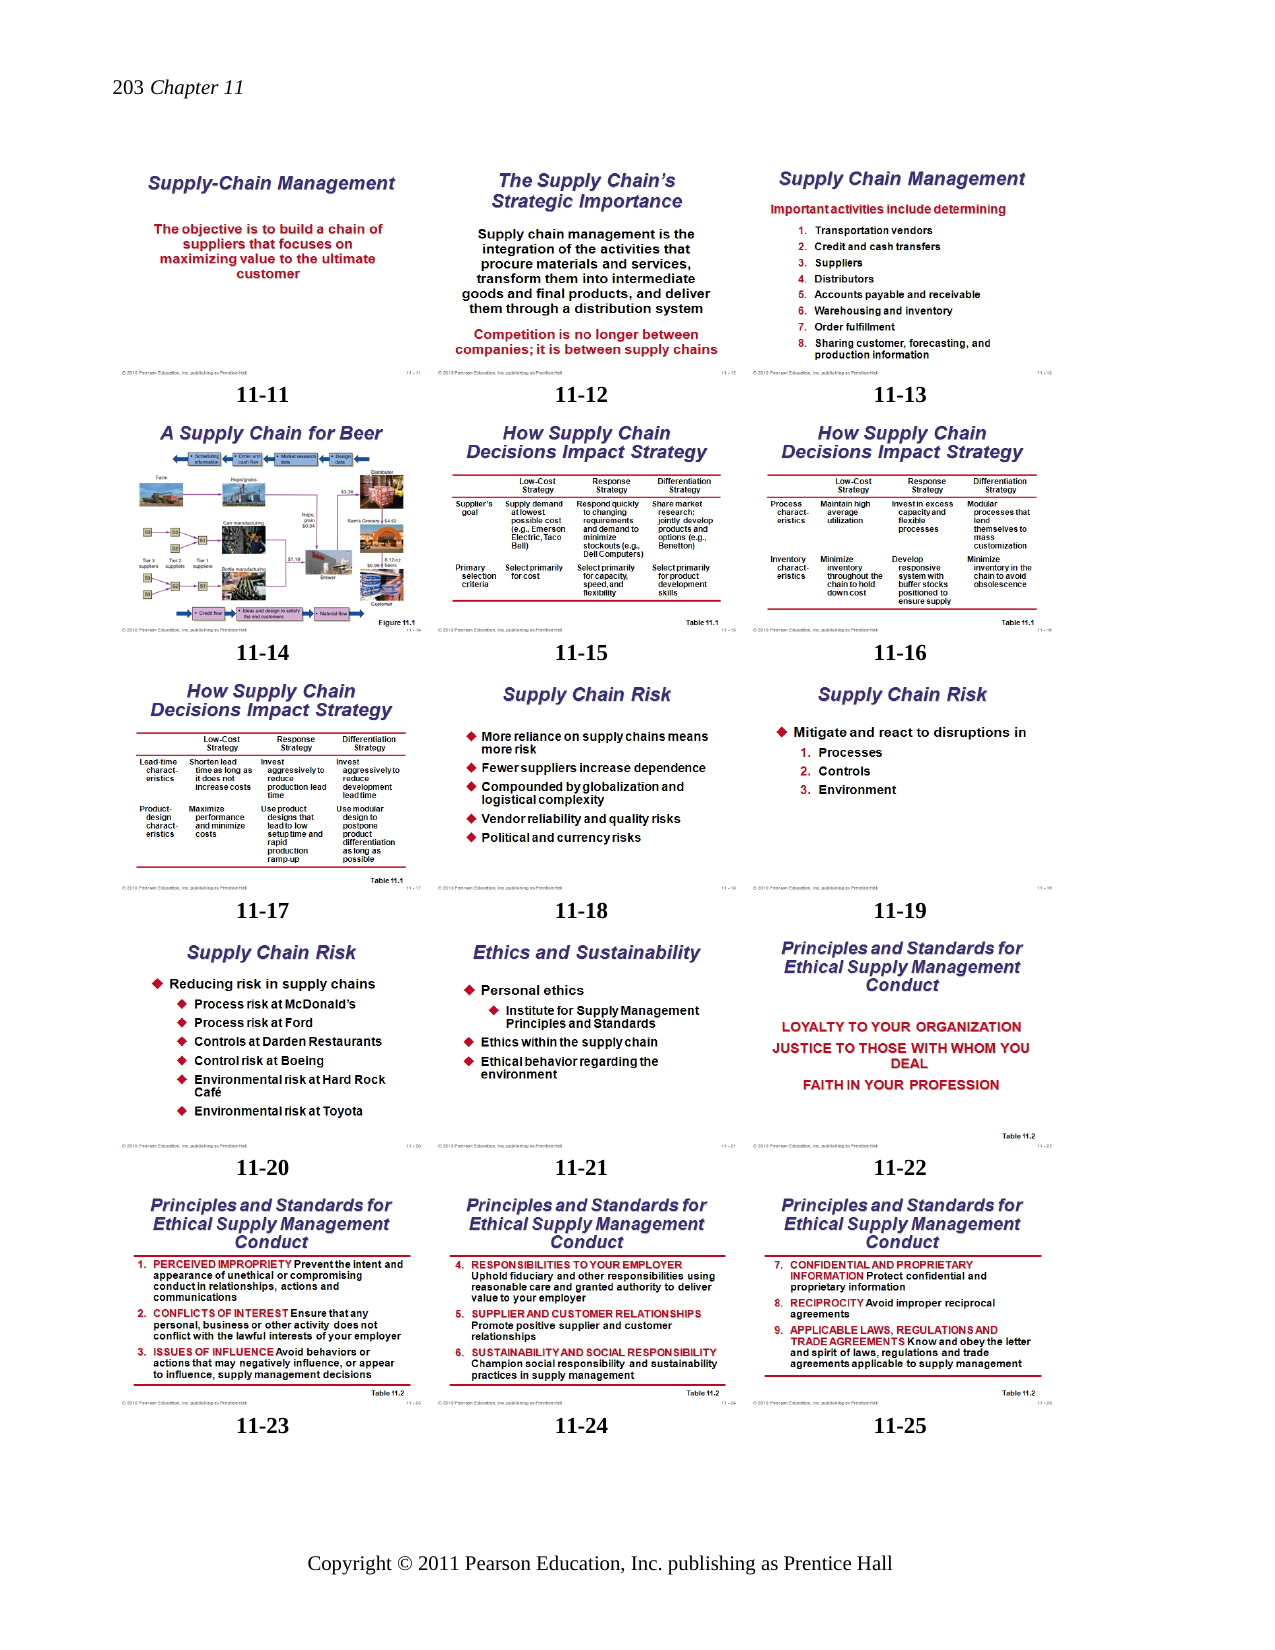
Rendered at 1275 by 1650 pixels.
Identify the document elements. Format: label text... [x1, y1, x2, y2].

text 11-20 11-21 11-22 [112, 1154, 1087, 1181]
text 11-14 11-15 11-16 [112, 639, 1087, 665]
text 11-23 11-24 11-25 [112, 1412, 1087, 1438]
picture [112, 407, 1060, 639]
picture [112, 149, 1060, 382]
picture [112, 1180, 1060, 1412]
text 11-11 11-12 11-13 [112, 381, 1087, 408]
picture [112, 665, 1060, 897]
picture [112, 923, 1060, 1155]
text 11-17 11-18 11-19 [112, 897, 1087, 923]
